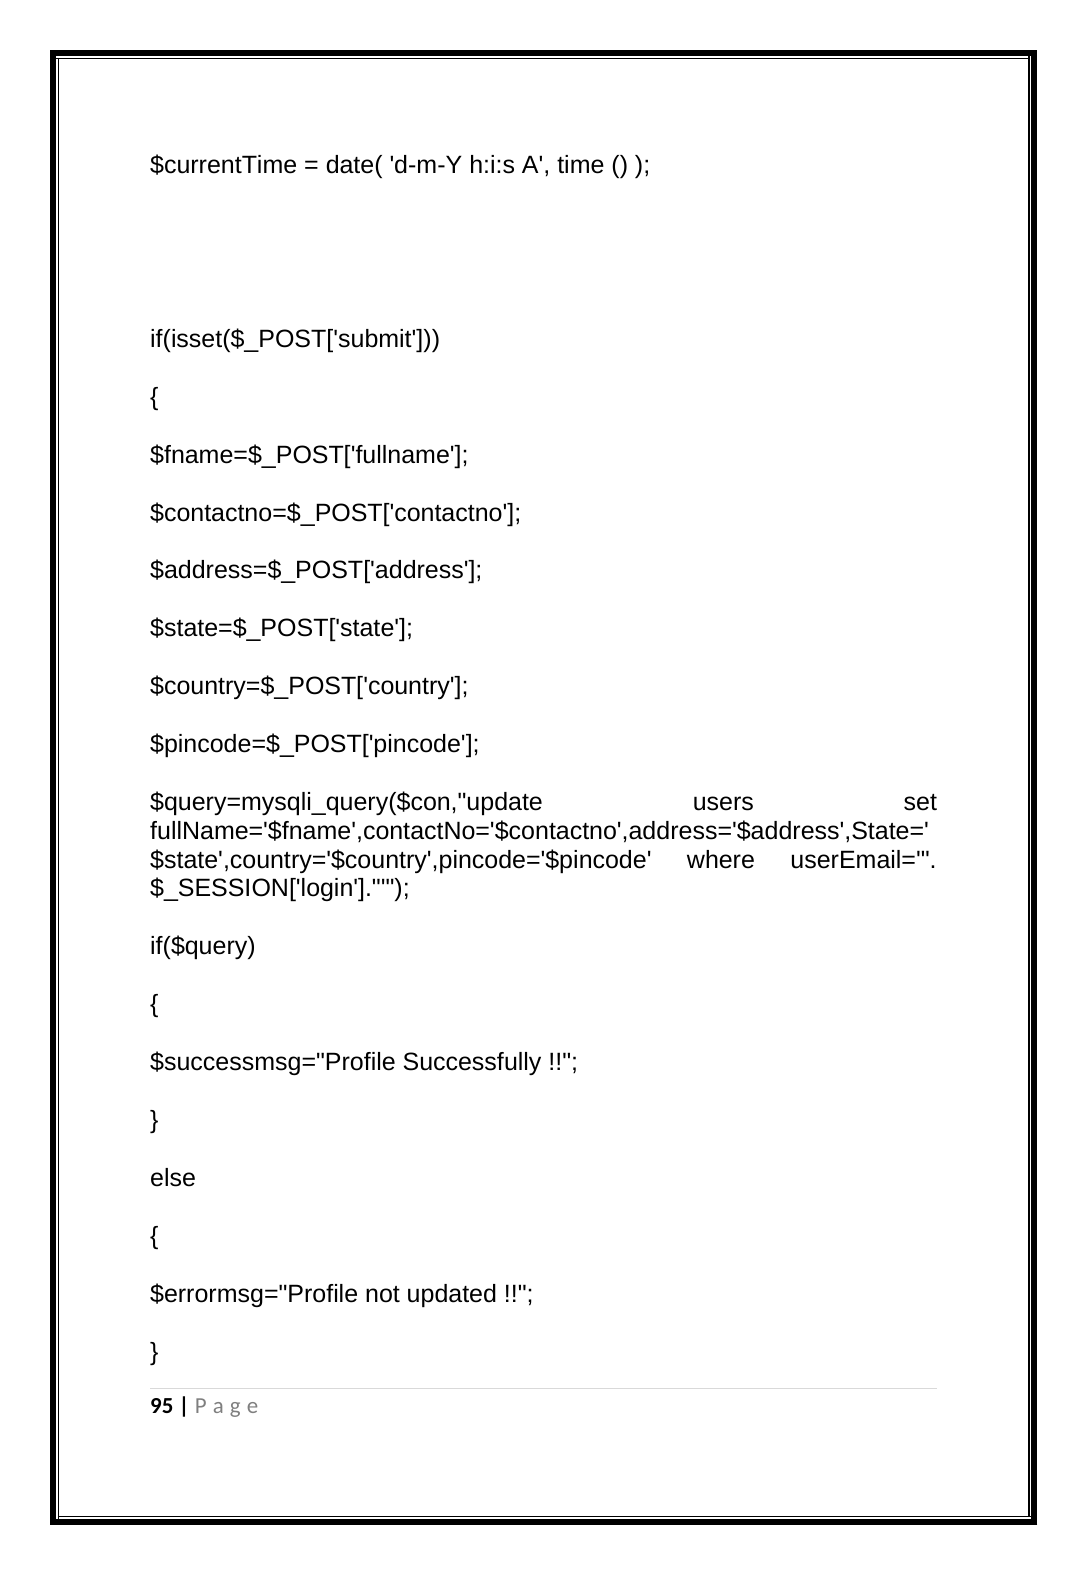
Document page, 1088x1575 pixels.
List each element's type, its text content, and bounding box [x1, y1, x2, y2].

text if(isset($_POST['submit'])) [150, 324, 937, 352]
text $pincode=$_POST['pincode']; [150, 729, 937, 758]
text $errormsg="Profile not updated !!"; [150, 1279, 937, 1307]
text $country=$_POST['country']; [150, 671, 937, 700]
text if($query) [150, 931, 937, 960]
text { [150, 1221, 937, 1249]
text $successmsg="Profile Successfully !!"; [150, 1047, 937, 1076]
text $state=$_POST['state']; [150, 613, 937, 642]
text $currentTime = date( 'd-m-Y h:i:s A', time () ); [150, 150, 937, 179]
text { [150, 989, 937, 1018]
text $fname=$_POST['fullname']; [150, 439, 937, 468]
text $contactno=$_POST['contactno']; [150, 497, 937, 526]
text $query=mysqli_query($con,"update users set fullName='$fname',contactNo='$contactno',address='$address',State='$state',country='$country',pincode='$pincode' where userEmail='".$_SESSION['login']."'"); [150, 787, 937, 902]
text } [150, 1105, 937, 1134]
text { [150, 382, 937, 410]
text } [150, 1337, 937, 1365]
text else [150, 1163, 937, 1192]
text $address=$_POST['address']; [150, 555, 937, 584]
